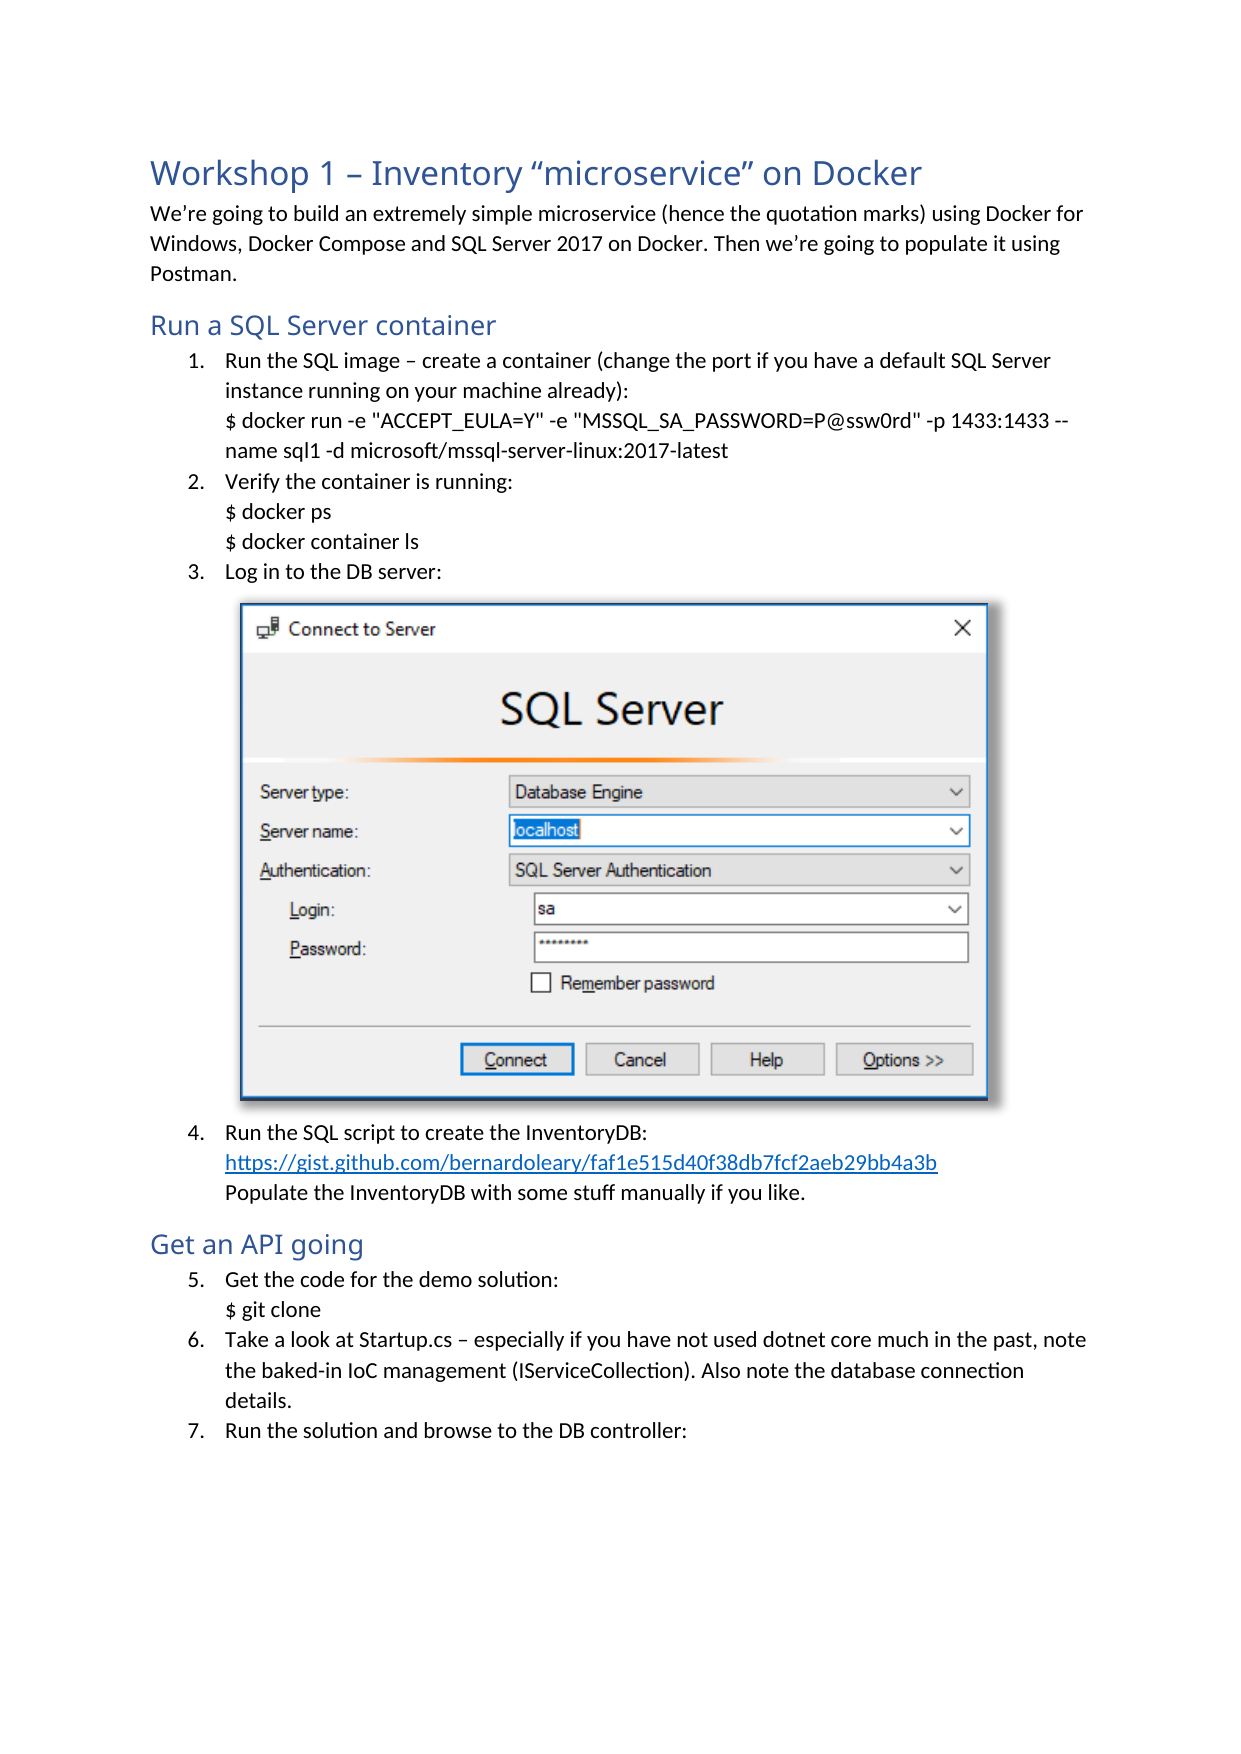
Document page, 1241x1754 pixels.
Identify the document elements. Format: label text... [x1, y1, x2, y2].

list $ docker container ls [225, 527, 1090, 555]
text We’re going to build an extremely simple microservice (hence the quotation marks) using Docker for Windows, Docker Compose and SQL Server 2017 on Docker. Then we’re going to populate it using Postman. [150, 199, 1090, 287]
subtitle Run a SQL Server container [150, 306, 1090, 343]
list Populate the InventoryDB with some stuff manually if you like. [225, 1178, 1090, 1207]
picture [240, 603, 988, 1101]
list $ docker ps [225, 497, 1090, 525]
list Take a look at Startup.cs – especially if you have not used dotnet core much in the past, note the baked-in IoC management (IServiceCollection). Also note the database connection details. [187, 1326, 1090, 1414]
list $ docker run -e "ACCEPT_EULA=Y" -e "MSSQL_SA_PASSWORD=P@ssw0rd" -p 1433:1433 --name sql1 -d microsoft/mssql-server-linux:2017-latest [225, 406, 1090, 465]
subtitle Get an API going [150, 1225, 1090, 1262]
list Get the code for the demo solution: [187, 1265, 1090, 1293]
list Run the SQL image – create a container (change the port if you have a default SQL Server instance running on your machine already): [187, 346, 1090, 404]
list Run the solution and browse to the DB controller: [187, 1416, 1090, 1444]
subtitle Workshop 1 – Inventory “microservice” on Docker [150, 150, 1090, 195]
list Log in to the DB server: [187, 557, 1090, 586]
list $ git clone [225, 1295, 1090, 1323]
list Run the SQL script to create the InventoryDB: https://gist.github.com/bernardoleary/faf1e515d40f38db7fcf2aeb29bb4a3b [187, 1118, 1090, 1176]
list Verify the container is running: [187, 467, 1090, 495]
